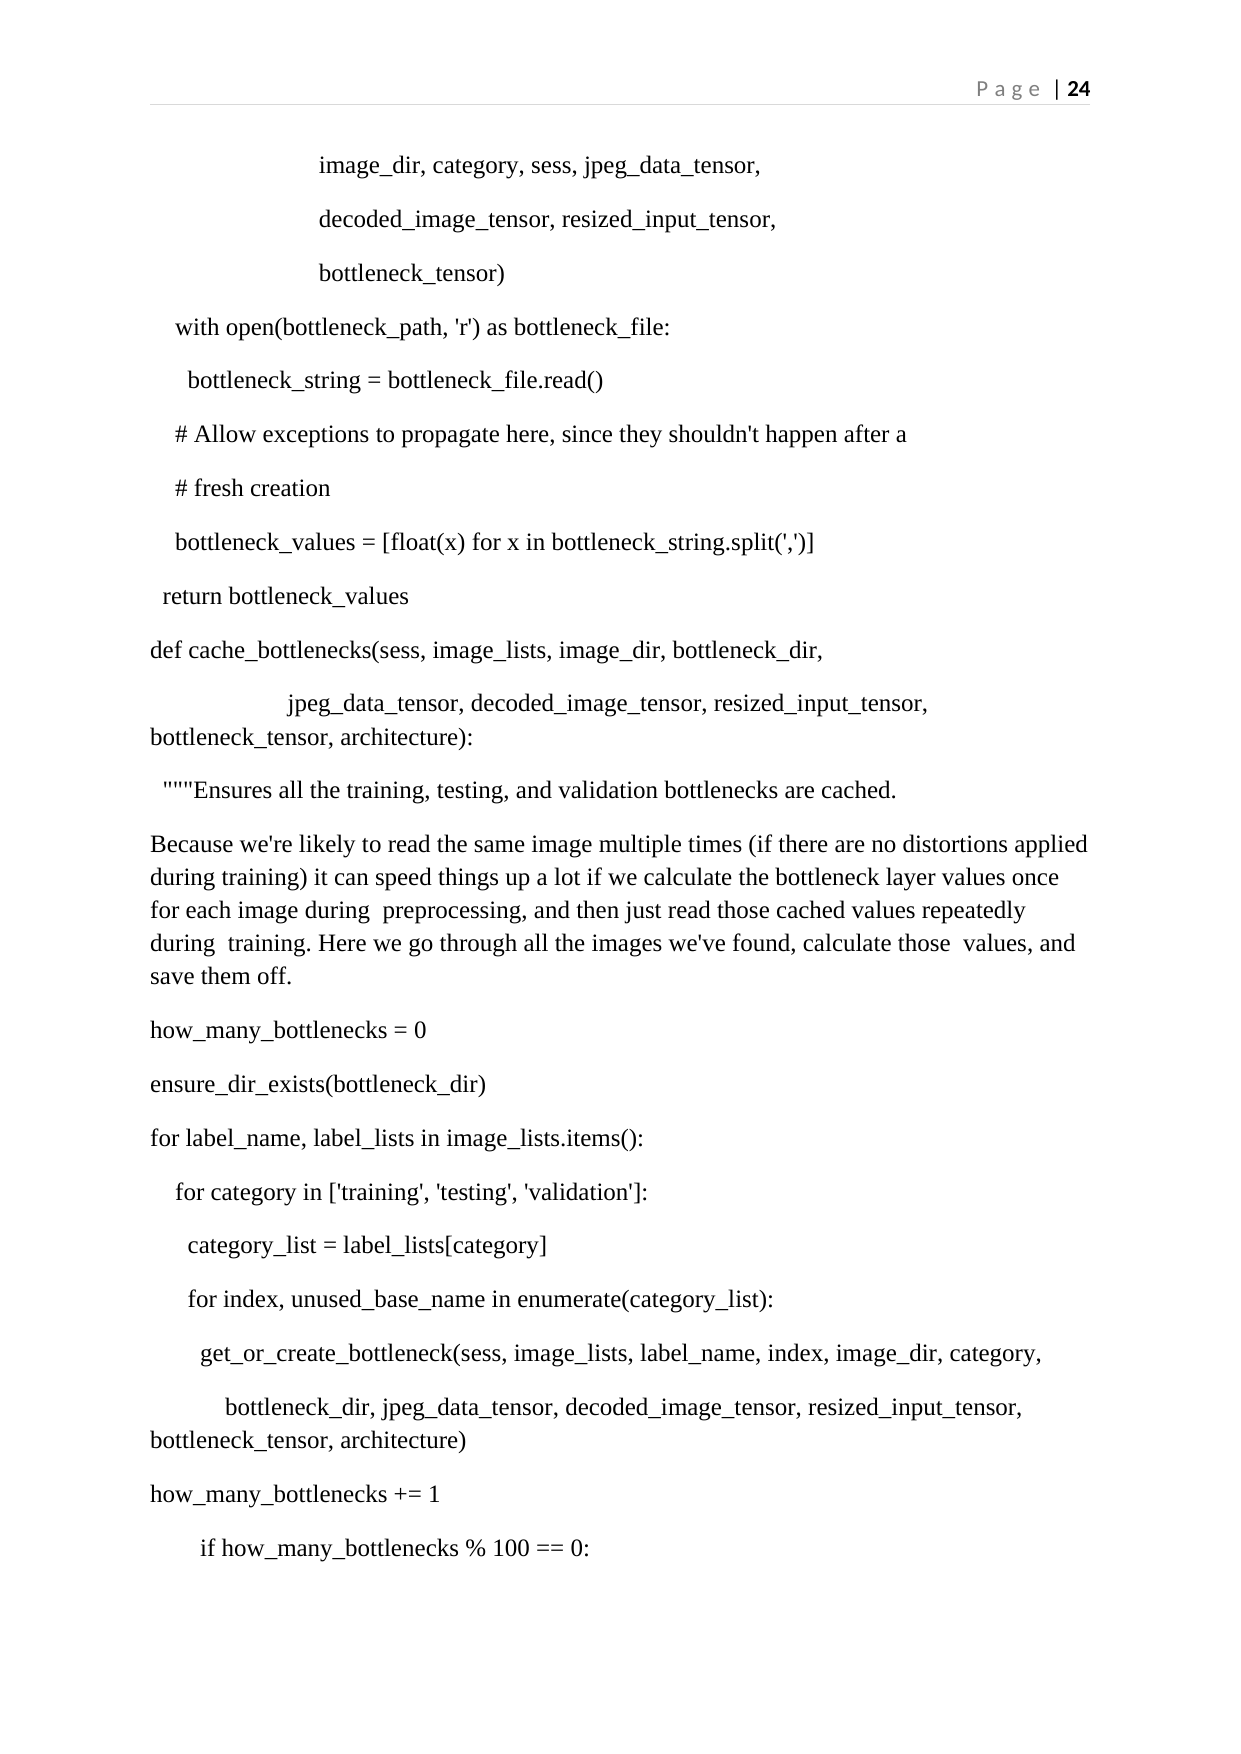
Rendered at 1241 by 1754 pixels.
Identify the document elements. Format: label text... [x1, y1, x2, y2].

text image_dir, category, sess, jpeg_data_tensor, [150, 150, 1090, 179]
text get_or_create_bottleneck(sess, image_lists, label_name, index, image_dir, category, [150, 1338, 1090, 1367]
text ensure_dir_exists(bottleneck_dir) [150, 1069, 1090, 1098]
text bottleneck_values = [float(x) for x in bottleneck_string.split(',')] [150, 527, 1090, 556]
text bottleneck_dir, jpeg_data_tensor, decoded_image_tensor, resized_input_tensor, bottleneck_tensor, architecture) [150, 1392, 1090, 1454]
text return bottleneck_values [150, 581, 1090, 609]
text def cache_bottlenecks(sess, image_lists, image_dir, bottleneck_dir, [150, 635, 1090, 663]
text jpeg_data_tensor, decoded_image_tensor, resized_input_tensor, bottleneck_tensor, architecture): [150, 688, 1090, 750]
text """Ensures all the training, testing, and validation bottlenecks are cached. [150, 775, 1090, 804]
text for label_name, label_lists in image_lists.items(): [150, 1123, 1090, 1152]
text how_many_bottlenecks = 0 [150, 1015, 1090, 1044]
text how_many_bottlenecks += 1 [150, 1479, 1090, 1508]
text # fresh creation [150, 473, 1090, 502]
text bottleneck_tensor) [150, 258, 1090, 286]
text category_list = label_lists[category] [150, 1231, 1090, 1259]
text if how_many_bottlenecks % 100 == 0: [150, 1533, 1090, 1562]
text bottleneck_string = bottleneck_file.read() [150, 365, 1090, 394]
text for category in ['training', 'testing', 'validation']: [150, 1177, 1090, 1206]
text for index, unused_base_name in enumerate(category_list): [150, 1284, 1090, 1313]
text # Allow exceptions to propagate here, since they shouldn't happen after a [150, 419, 1090, 448]
text with open(bottleneck_path, 'r') as bottleneck_file: [150, 312, 1090, 340]
text Because we're likely to read the same image multiple times (if there are no distortions applied during training) it can speed things up a lot if we calculate the bottleneck layer values once for each image during preprocessing, and then just read those cached values repeatedly during training. Here we go through all the images we've found, calculate those values, and save them off. [150, 829, 1090, 990]
text decoded_image_tensor, resized_input_tensor, [150, 204, 1090, 233]
